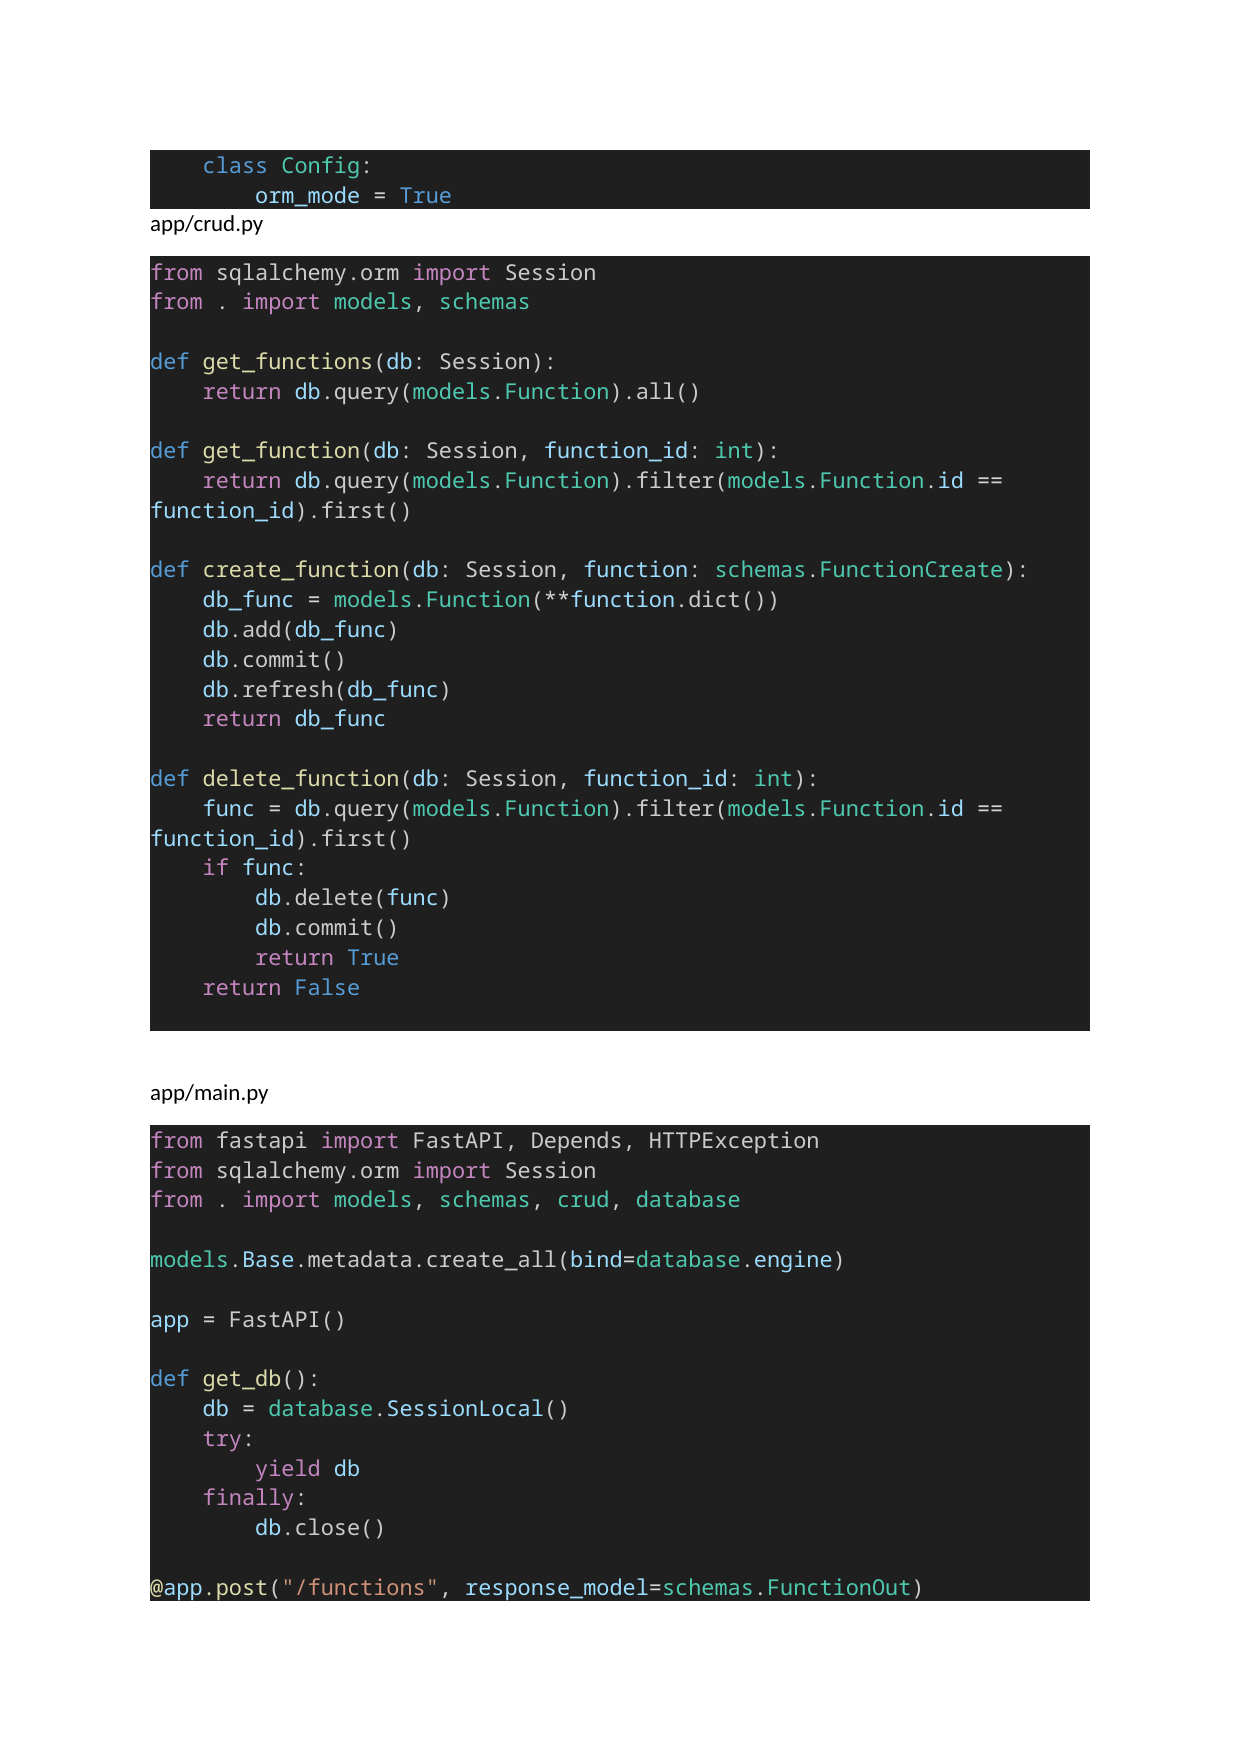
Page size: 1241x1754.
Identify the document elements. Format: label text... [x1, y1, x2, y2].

text def get_functions(db: Session): [150, 346, 1090, 376]
text models.Base.metadata.create_all(bind=database.engine) [150, 1244, 1090, 1274]
text return db.query(models.Function).all() [150, 376, 1090, 405]
text db.delete(func) [150, 882, 1090, 912]
text db.commit() [150, 912, 1090, 942]
text from fastapi import FastAPI, Depends, HTTPException [150, 1125, 1090, 1154]
text db = database.SessionLocal() [150, 1393, 1090, 1423]
text yield db [150, 1452, 1090, 1482]
text @app.post("/functions", response_model=schemas.FunctionOut) [150, 1572, 1090, 1601]
text db.refresh(db_func) [150, 673, 1090, 703]
text app = FastAPI() [150, 1303, 1090, 1333]
text class Config: [150, 150, 1090, 180]
text try: [150, 1423, 1090, 1452]
text db.close() [150, 1512, 1090, 1542]
text db.add(db_func) [150, 614, 1090, 644]
text def create_function(db: Session, function: schemas.FunctionCreate): [150, 554, 1090, 584]
text from sqlalchemy.orm import Session [150, 256, 1090, 286]
text orm_mode = True [150, 180, 1090, 209]
text finally: [150, 1482, 1090, 1512]
text from sqlalchemy.orm import Session [150, 1154, 1090, 1184]
text return False [150, 971, 1090, 1001]
text app/main.py [150, 1078, 1090, 1106]
text return db_func [150, 703, 1090, 733]
text app/crud.py [150, 209, 1090, 238]
text def delete_function(db: Session, function_id: int): [150, 763, 1090, 793]
text def get_function(db: Session, function_id: int): [150, 435, 1090, 465]
text return db.query(models.Function).filter(models.Function.id == function_id).first() [150, 465, 1090, 524]
text from . import models, schemas, crud, database [150, 1184, 1090, 1214]
text def get_db(): [150, 1363, 1090, 1393]
text db.commit() [150, 644, 1090, 673]
text return True [150, 942, 1090, 971]
text if func: [150, 852, 1090, 882]
text from . import models, schemas [150, 286, 1090, 316]
text db_func = models.Function(**function.dict()) [150, 584, 1090, 614]
text func = db.query(models.Function).filter(models.Function.id == function_id).first() [150, 793, 1090, 852]
